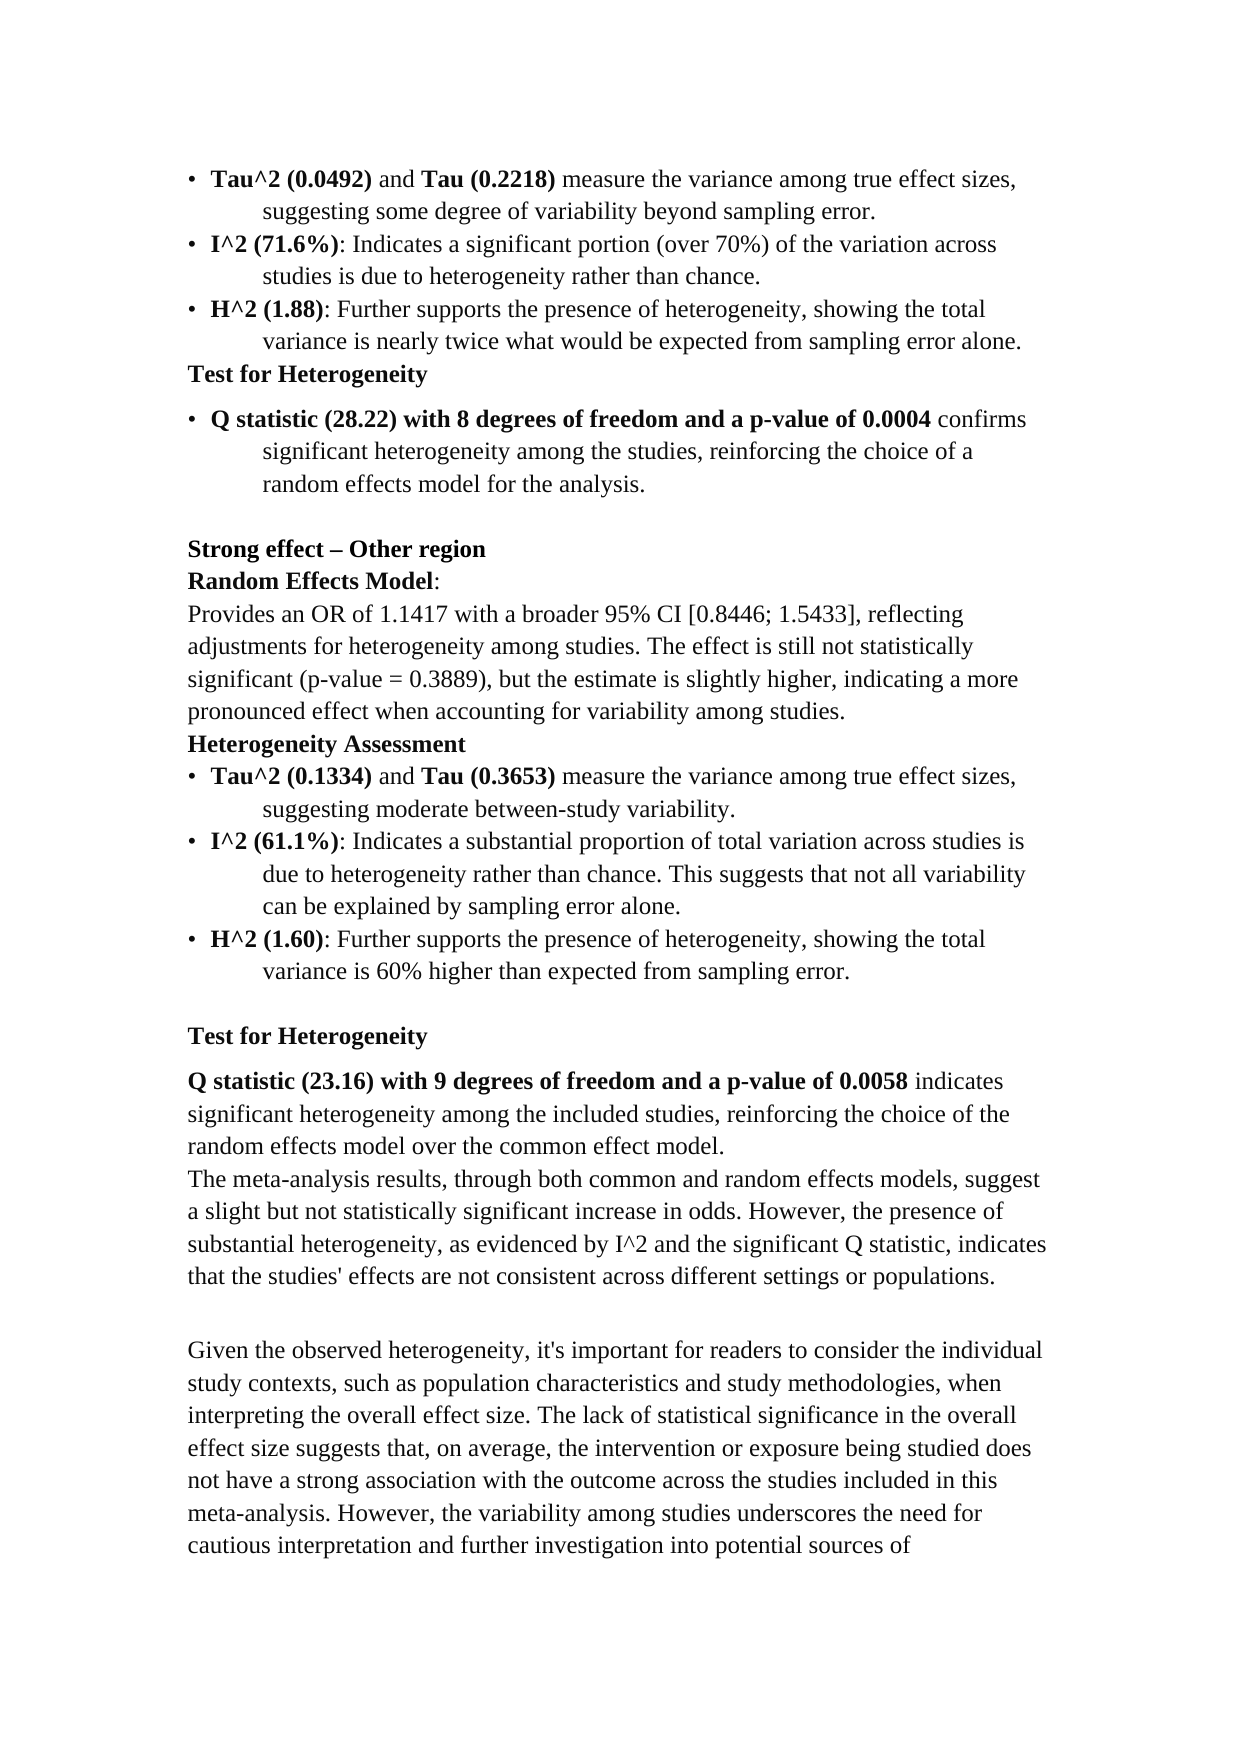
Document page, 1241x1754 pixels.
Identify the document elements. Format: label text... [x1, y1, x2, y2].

list Tau^2 (0.0492) and Tau (0.2218) measure the variance among true effect sizes, suggesting some degree of variability beyond sampling error. [187, 162, 1053, 227]
text Random Effects Model: [187, 564, 1053, 597]
list Q statistic (28.22) with 8 degrees of freedom and a p-value of 0.0004 confirms significant heterogeneity among the studies, reinforcing the choice of a random effects model for the analysis. [187, 402, 1053, 499]
text Heterogeneity Assessment [187, 727, 1053, 759]
list H^2 (1.88): Further supports the presence of heterogeneity, showing the total variance is nearly twice what would be expected from sampling error alone. [187, 292, 1053, 357]
text The meta-analysis results, through both common and random effects models, suggest a slight but not statistically significant increase in odds. However, the presence of substantial heterogeneity, as evidenced by I^2 and the significant Q statistic, indicates that the studies' effects are not consistent across different settings or populations. [187, 1162, 1053, 1292]
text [187, 1334, 1053, 1561]
list Tau^2 (0.1334) and Tau (0.3653) measure the variance among true effect sizes, suggesting moderate between-study variability. [187, 759, 1053, 824]
text Provides an OR of 1.1417 with a broader 95% CI [0.8446; 1.5433], reflecting adjustments for heterogeneity among studies. The effect is still not statistically significant (p-value = 0.3889), but the estimate is slightly higher, indicating a more pronounced effect when accounting for variability among studies. [187, 597, 1053, 727]
text Strong effect – Other region [187, 532, 1053, 564]
text Q statistic (23.16) with 9 degrees of freedom and a p-value of 0.0058 indicates significant heterogeneity among the included studies, reinforcing the choice of the random effects model over the common effect model. [187, 1064, 1053, 1162]
text Test for Heterogeneity [187, 357, 1053, 389]
list I^2 (71.6%): Indicates a significant portion (over 70%) of the variation across studies is due to heterogeneity rather than chance. [187, 227, 1053, 292]
text Test for Heterogeneity [187, 1019, 1053, 1052]
list H^2 (1.60): Further supports the presence of heterogeneity, showing the total variance is 60% higher than expected from sampling error. [187, 922, 1053, 987]
list I^2 (61.1%): Indicates a substantial proportion of total variation across studies is due to heterogeneity rather than chance. This suggests that not all variability can be explained by sampling error alone. [187, 824, 1053, 922]
